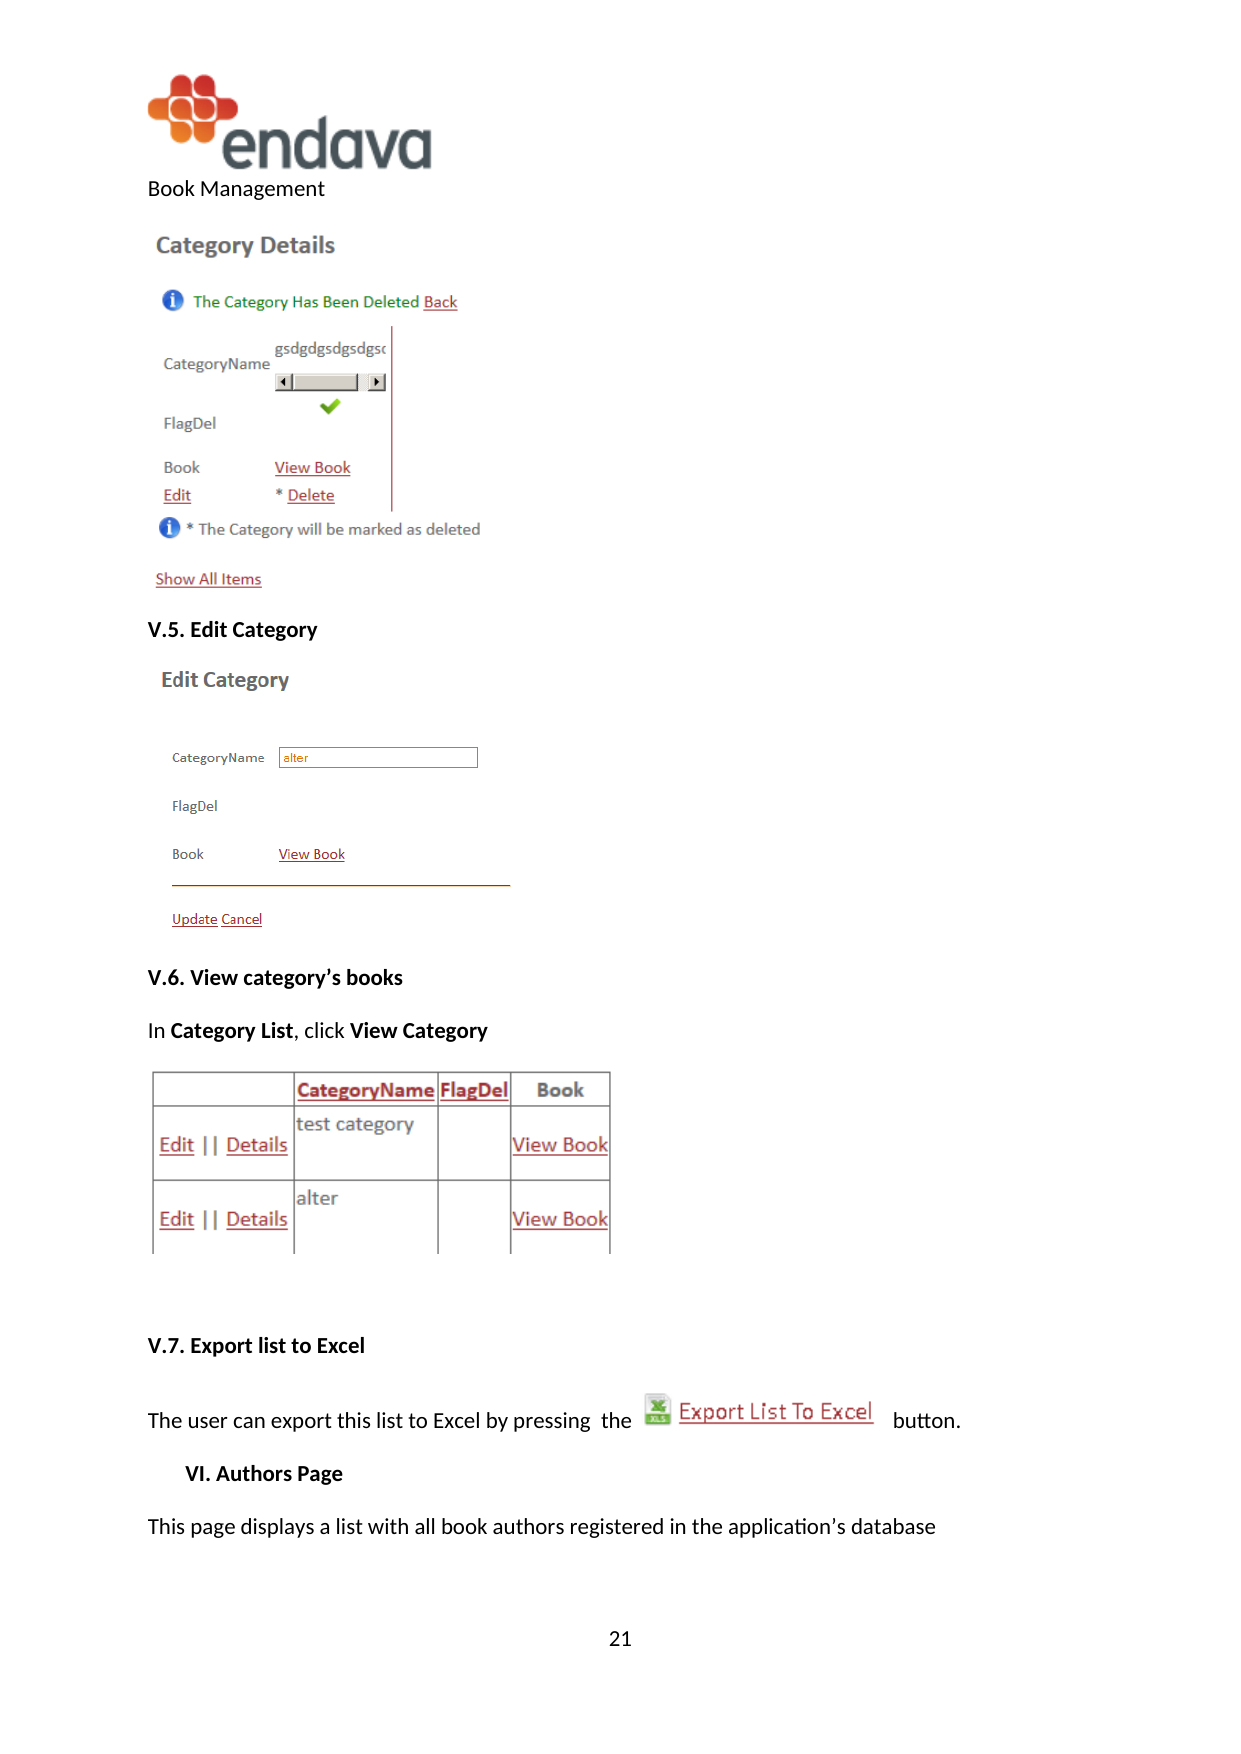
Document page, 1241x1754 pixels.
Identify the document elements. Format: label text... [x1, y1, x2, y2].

text V.6. View category’s books [148, 963, 1093, 991]
text V.5. Edit Category [148, 615, 1093, 643]
text The user can export this list to Excel by pressing the button. [148, 1384, 1093, 1434]
picture [637, 1384, 893, 1429]
picture [147, 229, 514, 590]
picture [147, 1069, 615, 1254]
picture [147, 73, 436, 174]
text VI. Authors Page [185, 1459, 1093, 1487]
text In Category List, click View Category [148, 1016, 1093, 1044]
text This page displays a list with all book authors registered in the application’s database [148, 1512, 1093, 1540]
picture [147, 667, 514, 939]
text V.7. Export list to Excel [148, 1331, 1093, 1359]
